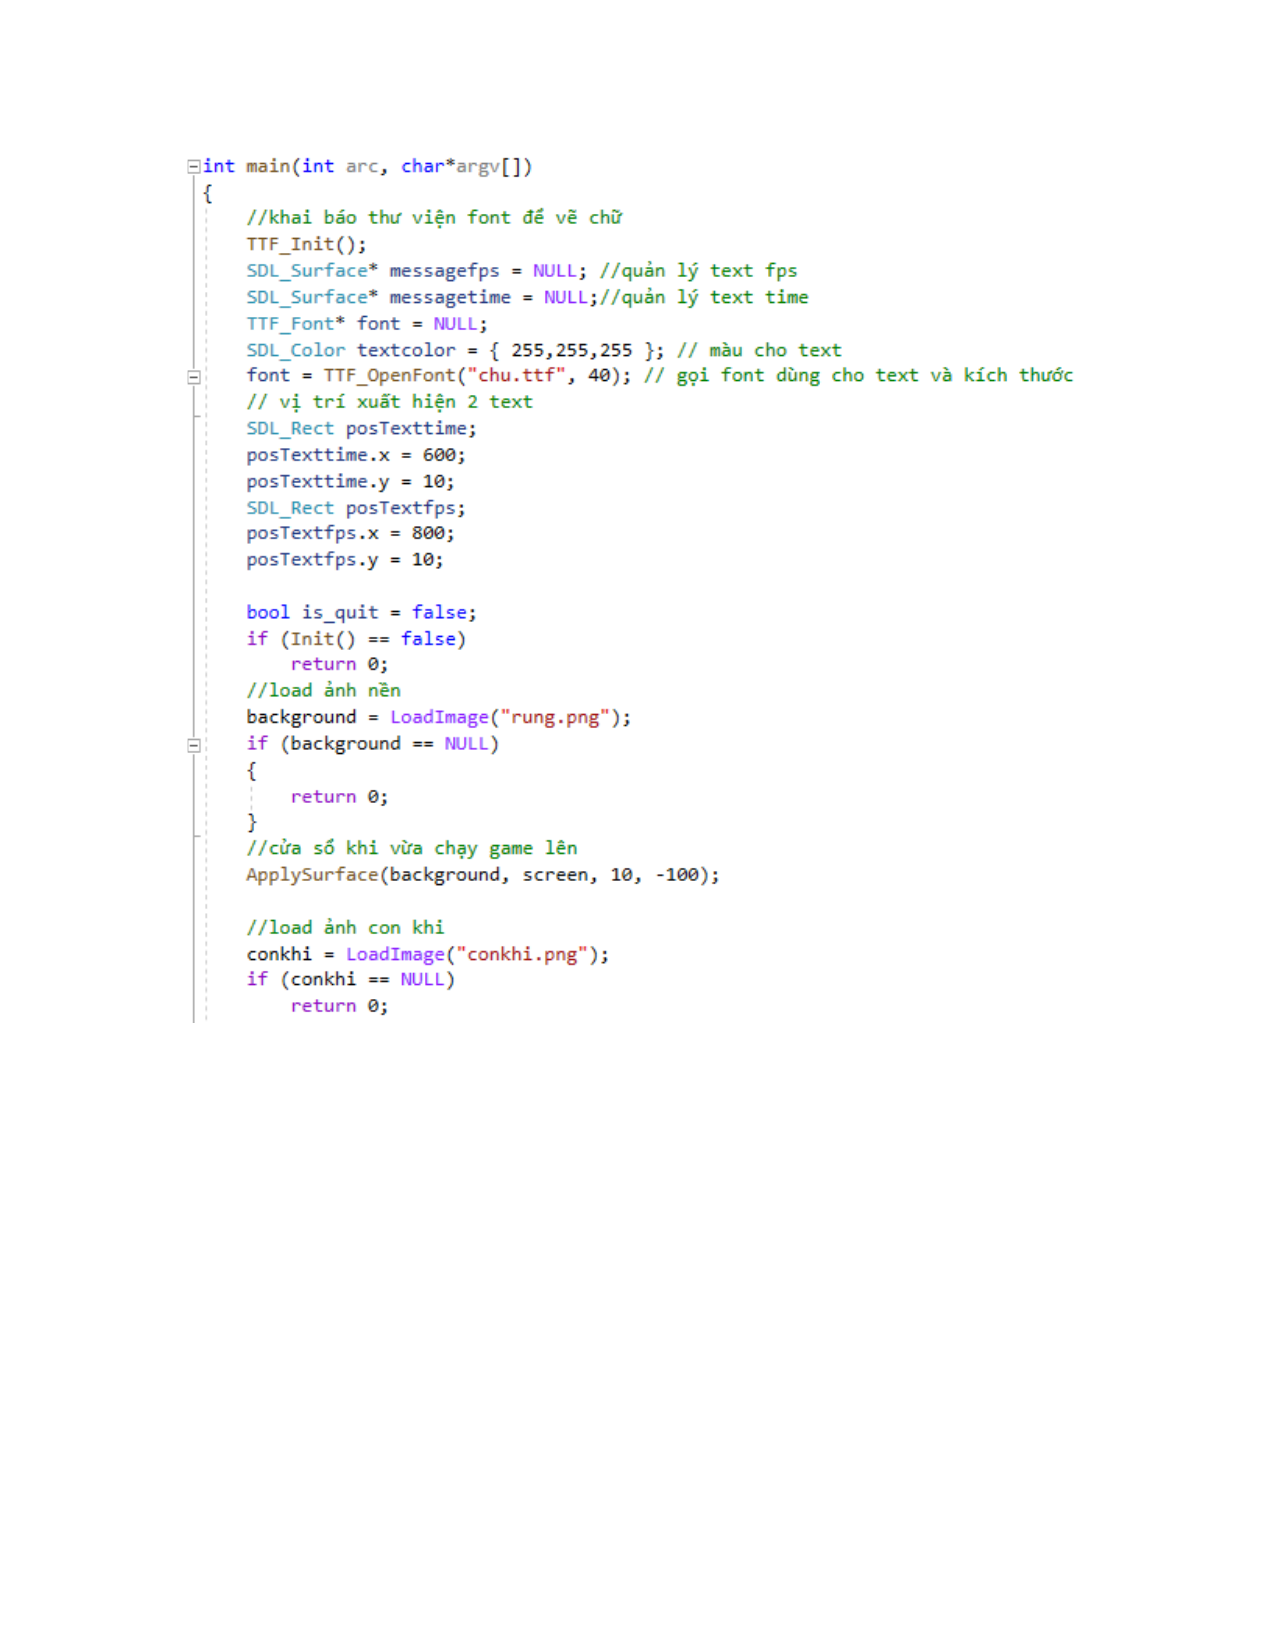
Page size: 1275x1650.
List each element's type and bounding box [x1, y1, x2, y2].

picture [187, 150, 1163, 1023]
